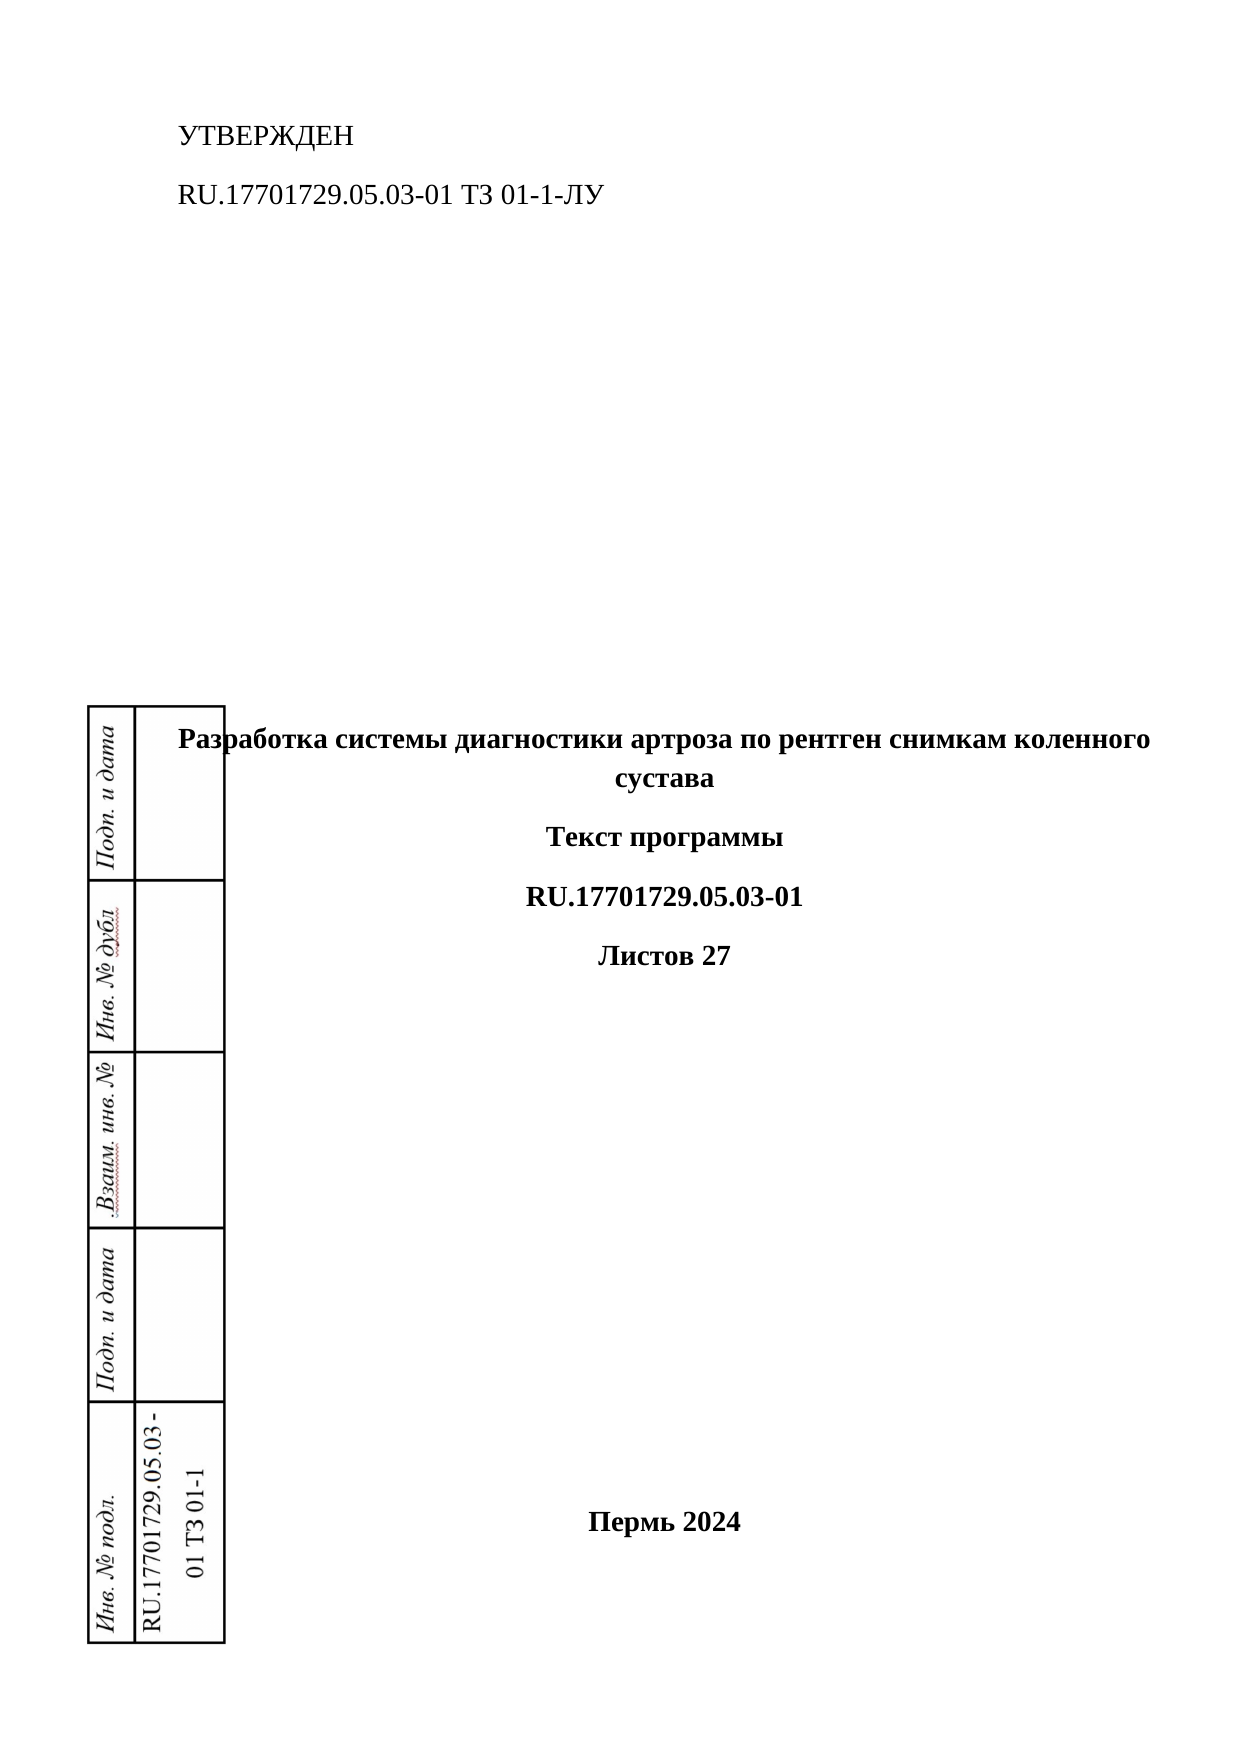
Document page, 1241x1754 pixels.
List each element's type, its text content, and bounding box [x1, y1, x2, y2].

text Разработка системы диагностики артроза по рентген снимкам коленного сустава [177, 722, 1152, 794]
text RU.17701729.05.03-01 ТЗ 01-1-ЛУ [177, 177, 1152, 211]
text Листов 27 [177, 938, 1152, 972]
text УТВЕРЖДЕН [177, 118, 1152, 152]
text Пермь 2024 [177, 1504, 1152, 1538]
text Текст программы [177, 819, 1152, 853]
text RU.17701729.05.03-01 [177, 879, 1152, 912]
picture [87, 705, 226, 1644]
